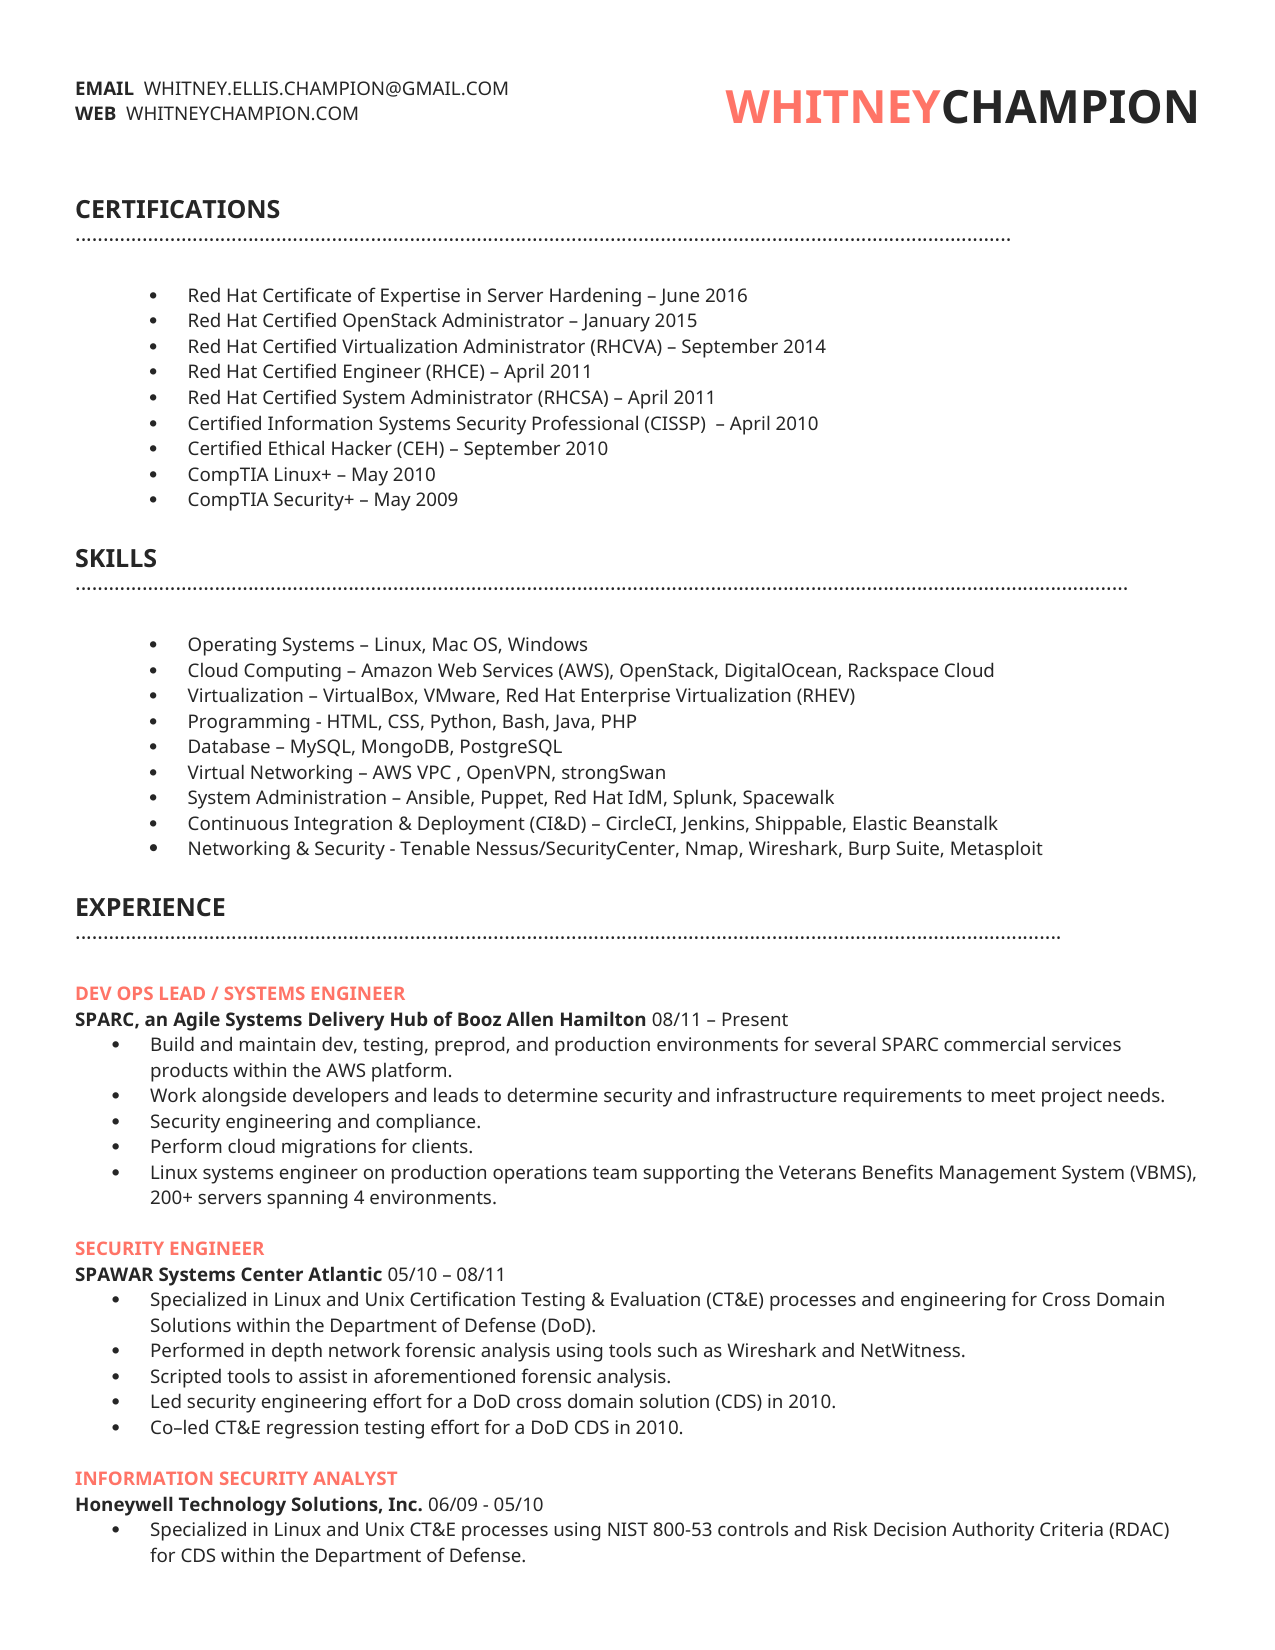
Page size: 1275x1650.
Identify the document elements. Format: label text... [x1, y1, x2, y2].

text EXPERIENCE ················································································································································································· [75, 889, 1200, 952]
list CompTIA Linux+ – May 2010 [150, 461, 1200, 486]
list System Administration – Ansible, Puppet, Red Hat IdM, Splunk, Spacewalk [150, 784, 1200, 810]
list Certified Ethical Hacker (CEH) – September 2010 [150, 435, 1200, 461]
list Virtualization – VirtualBox, VMware, Red Hat Enterprise Virtualization (RHEV) [150, 682, 1200, 708]
text DEV OPS LEAD / Systems Engineer [75, 980, 1200, 1006]
list Perform cloud migrations for clients. [112, 1133, 1200, 1159]
list Operating Systems – Linux, Mac OS, Windows [150, 631, 1200, 657]
text CERTIFICATIONS ········································································································································································ [75, 191, 1200, 254]
list Networking & Security - Tenable Nessus/SecurityCenter, Nmap, Wireshark, Burp Suite, Metasploit [150, 836, 1200, 861]
list Performed in depth network forensic analysis using tools such as Wireshark and NetWitness. [112, 1338, 1200, 1363]
list Led security engineering effort for a DoD cross domain solution (CDS) in 2010. [112, 1389, 1200, 1414]
list Security engineering and compliance. [112, 1108, 1200, 1133]
list Database – MySQL, MongoDB, PostgreSQL [150, 733, 1200, 759]
list Continuous Integration & Deployment (CI&D) – CircleCI, Jenkins, Shippable, Elastic Beanstalk [150, 810, 1200, 836]
list Virtual Networking – AWS VPC , OpenVPN, strongSwan [150, 759, 1200, 784]
list Red Hat Certificate of Expertise in Server Hardening – June 2016 [150, 282, 1200, 308]
list Linux systems engineer on production operations team supporting the Veterans Benefits Management System (VBMS), 200+ servers spanning 4 environments. [112, 1159, 1200, 1210]
list Programming - HTML, CSS, Python, Bash, Java, PHP [150, 708, 1200, 733]
list Specialized in Linux and Unix CT&E processes using NIST 800-53 controls and Risk Decision Authority Criteria (RDAC) for CDS within the Department of Defense. [112, 1516, 1200, 1567]
list Red Hat Certified System Administrator (RHCSA) – April 2011 [150, 384, 1200, 410]
list Specialized in Linux and Unix Certification Testing & Evaluation (CT&E) processes and engineering for Cross Domain Solutions within the Department of Defense (DoD). [112, 1287, 1200, 1338]
table_header WHITNEYCHAMPION [638, 75, 1211, 163]
text Honeywell Technology Solutions, Inc. 06/09 - 05/10 [75, 1491, 1200, 1516]
table_header EMAIL WHITNEY.ELLIS.CHAMPION@GMAIL.COM WEB WHITNEYCHAMPION.COM [64, 75, 637, 163]
list Red Hat Certified Engineer (RHCE) – April 2011 [150, 359, 1200, 384]
text SKILLS ····························································································································································································· [75, 540, 1200, 603]
list Scripted tools to assist in aforementioned forensic analysis. [112, 1363, 1200, 1389]
list Co–led CT&E regression testing effort for a DoD CDS in 2010. [112, 1414, 1200, 1440]
text security Engineer [75, 1236, 1200, 1261]
list Work alongside developers and leads to determine security and infrastructure requirements to meet project needs. [112, 1082, 1200, 1108]
list CompTIA Security+ – May 2009 [150, 486, 1200, 512]
list Build and maintain dev, testing, preprod, and production environments for several SPARC commercial services products within the AWS platform. [112, 1031, 1200, 1082]
list Cloud Computing – Amazon Web Services (AWS), OpenStack, DigitalOcean, Rackspace Cloud [150, 657, 1200, 682]
list Red Hat Certified Virtualization Administrator (RHCVA) – September 2014 [150, 333, 1200, 359]
text SPAWAR Systems Center Atlantic 05/10 – 08/11 [75, 1261, 1200, 1287]
text information security analyst [75, 1465, 1200, 1491]
list Red Hat Certified OpenStack Administrator – January 2015 [150, 308, 1200, 333]
list Certified Information Systems Security Professional (CISSP) – April 2010 [150, 410, 1200, 435]
text SPARC, an Agile Systems Delivery Hub of Booz Allen Hamilton 08/11 – Present [75, 1006, 1200, 1031]
